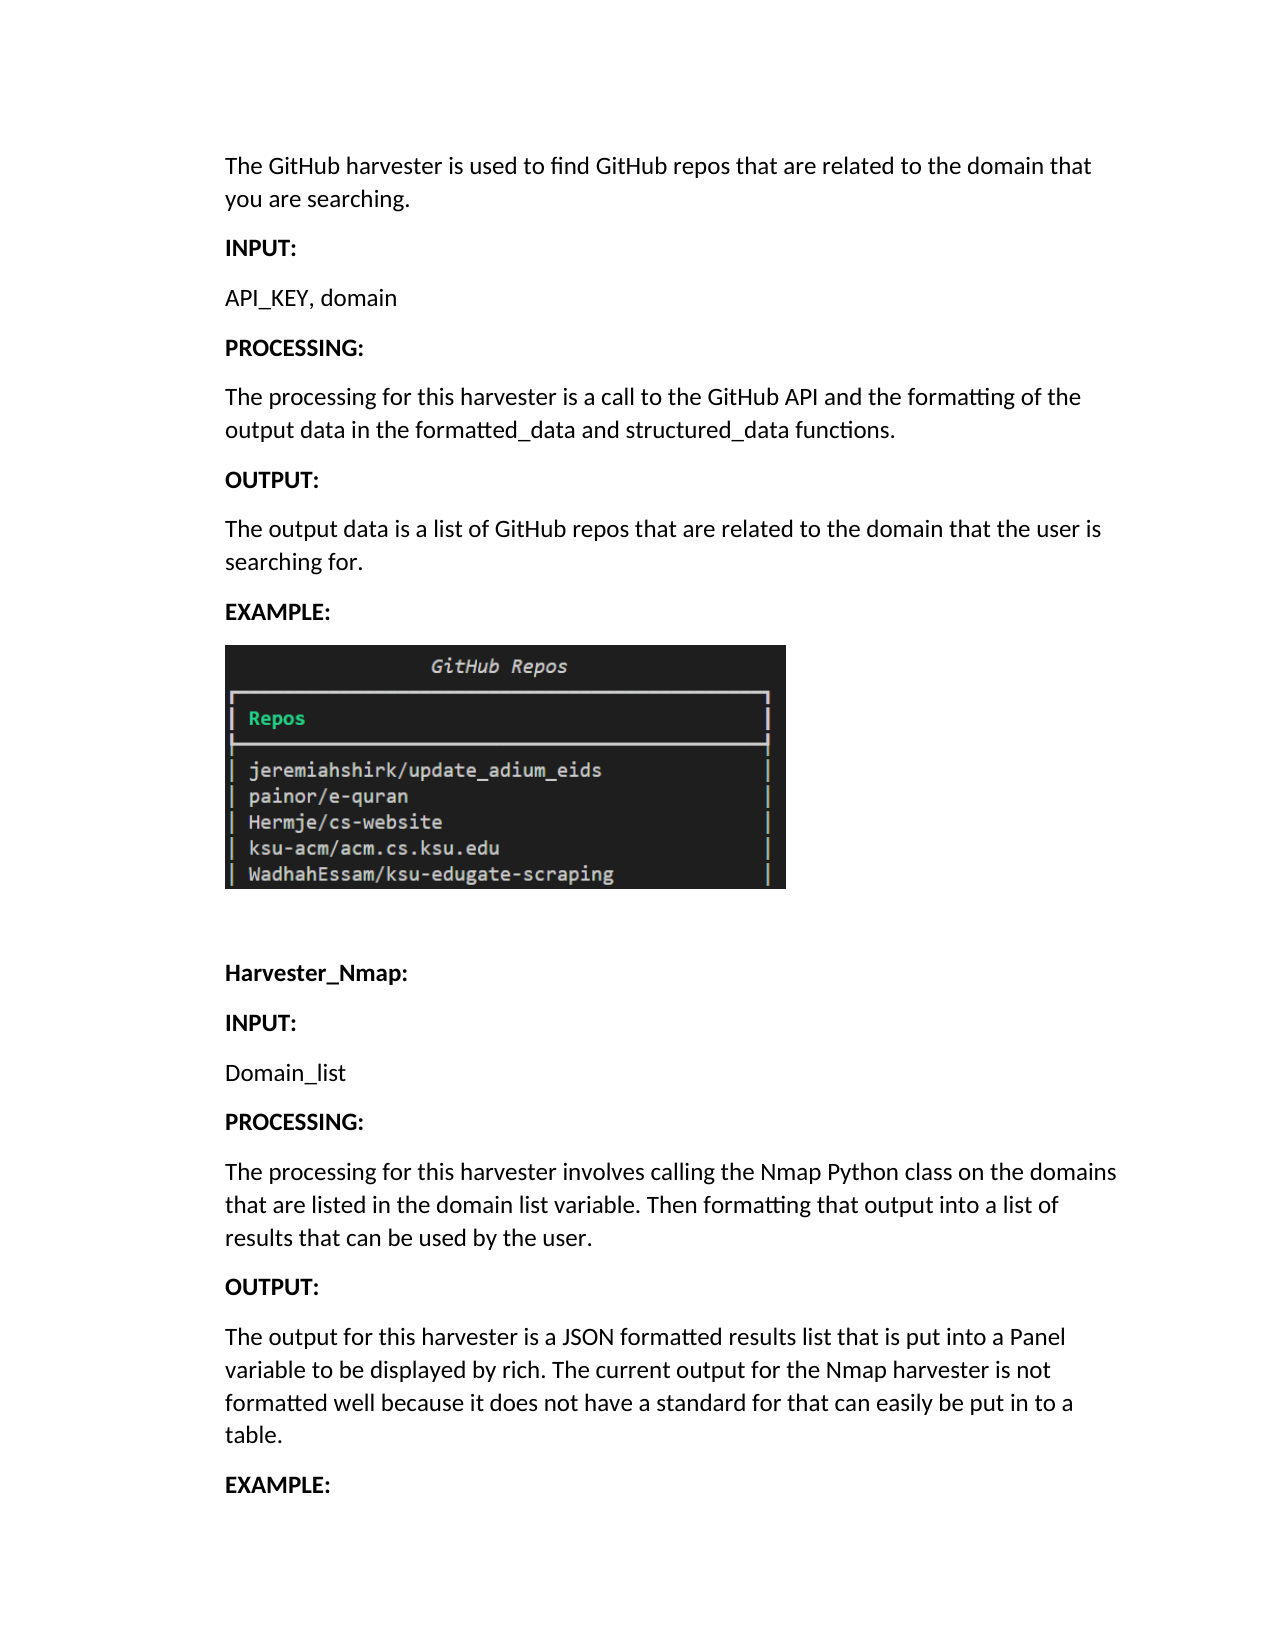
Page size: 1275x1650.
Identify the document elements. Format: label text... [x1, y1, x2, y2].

text PROCESSING: [150, 332, 1125, 362]
text OUTPUT: [150, 464, 1125, 494]
text INPUT: [225, 232, 1125, 263]
text The processing for this harvester is a call to the GitHub API and the formatting of the output data in the formatted_data and structured_data functions. [225, 381, 1125, 445]
text INPUT: [225, 1007, 1125, 1038]
text EXAMPLE: [225, 1469, 1125, 1500]
text The output for this harvester is a JSON formatted results list that is put into a Panel variable to be displayed by rich. The current output for the Nmap harvester is not formatted well because it does not have a standard for that can easily be put in to a table. [225, 1321, 1125, 1450]
picture [225, 645, 786, 889]
text The GitHub harvester is used to find GitHub repos that are related to the domain that you are searching. [225, 150, 1125, 213]
text API_KEY, domain [150, 282, 1125, 313]
text Domain_list [150, 1057, 1125, 1087]
text OUTPUT: [150, 1271, 1125, 1302]
text Harvester_Nmap: [150, 957, 1125, 988]
text The processing for this harvester involves calling the Nmap Python class on the domains that are listed in the domain list variable. Then formatting that output into a list of results that can be used by the user. [225, 1156, 1125, 1252]
text The output data is a list of GitHub repos that are related to the domain that the user is searching for. [225, 513, 1125, 577]
text EXAMPLE: [225, 596, 1125, 626]
text PROCESSING: [150, 1106, 1125, 1137]
